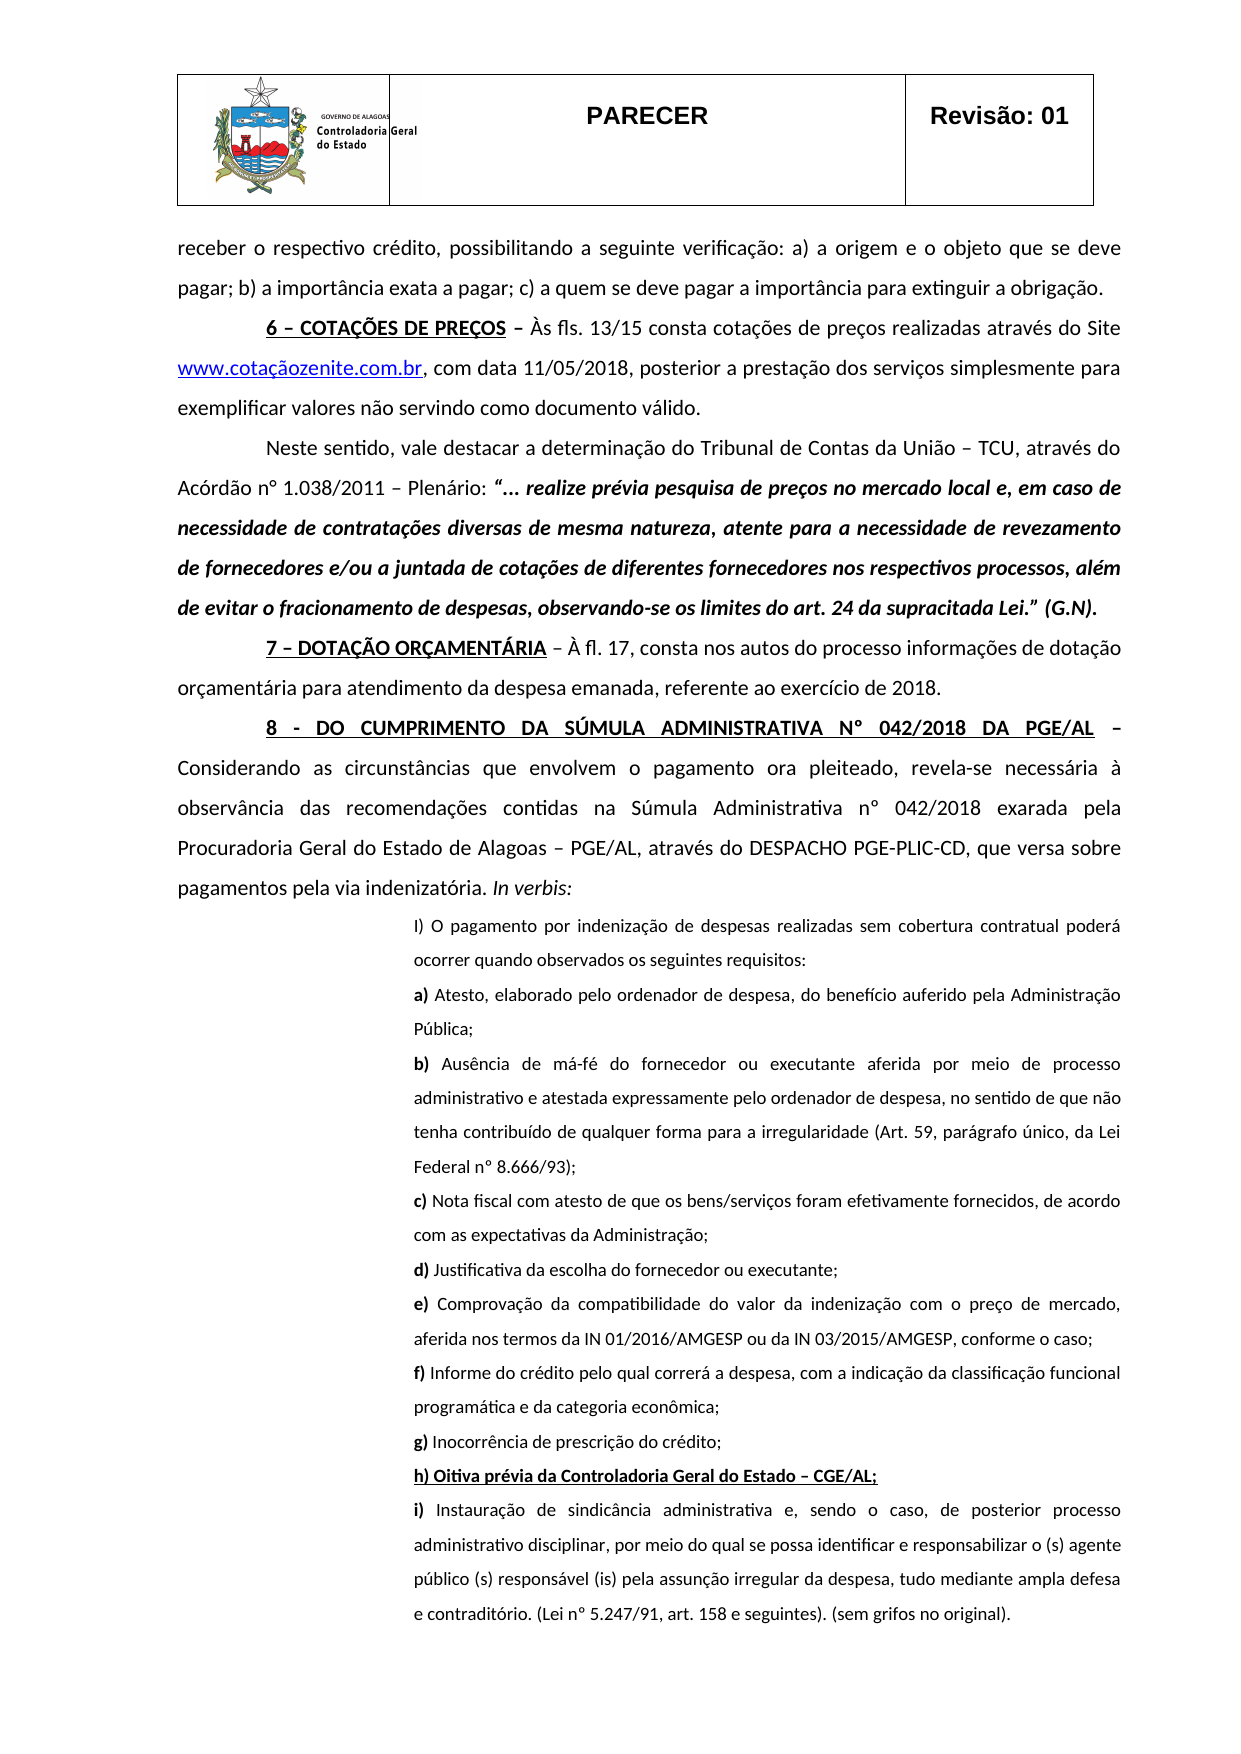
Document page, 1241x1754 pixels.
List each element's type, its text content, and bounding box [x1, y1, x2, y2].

text e) Comprovação da compatibilidade do valor da indenização com o preço de mercado, aferida nos termos da IN 01/2016/AMGESP ou da IN 03/2015/AMGESP, conforme o caso; [413, 1292, 1122, 1349]
text i) Instauração de sindicância administrativa e, sendo o caso, de posterior processo administrativo disciplinar, por meio do qual se possa identificar e responsabilizar o (s) agente público (s) responsável (is) pela assunção irregular da despesa, tudo mediante ampla defesa e contraditório. (Lei nº 5.247/91, art. 158 e seguintes). (sem grifos no original). [413, 1498, 1122, 1624]
text I) O pagamento por indenização de despesas realizadas sem cobertura contratual poderá ocorrer quando observados os seguintes requisitos: [413, 914, 1122, 971]
text 7 – DOTAÇÃO ORÇAMENTÁRIA – À fl. 17, consta nos autos do processo informações de dotação orçamentária para atendimento da despesa emanada, referente ao exercício de 2018. [177, 634, 1122, 701]
text 8 - DO CUMPRIMENTO DA SÚMULA ADMINISTRATIVA Nº 042/2018 DA PGE/AL – Considerando as circunstâncias que envolvem o pagamento ora pleiteado, revela-se necessária à observância das recomendações contidas na Súmula Administrativa nº 042/2018 exarada pela Procuradoria Geral do Estado de Alagoas – PGE/AL, através do DESPACHO PGE-PLIC-CD, que versa sobre pagamentos pela via indenizatória. In verbis: [177, 714, 1122, 901]
text 6 – COTAÇÕES DE PREÇOS – Às fls. 13/15 consta cotações de preços realizadas através do Site www.cotaçãozenite.com.br, com data 11/05/2018, posterior a prestação dos serviços simplesmente para exemplificar valores não servindo como documento válido. [177, 314, 1122, 421]
picture [390, 75, 423, 199]
text h) Oitiva prévia da Controladoria Geral do Estado – CGE/AL; [413, 1464, 1122, 1487]
text a) Atesto, elaborado pelo ordenador de despesa, do benefício auferido pela Administração Pública; [413, 983, 1122, 1040]
text Neste sentido, vale destacar a determinação do Tribunal de Contas da União – TCU, através do Acórdão n° 1.038/2011 – Plenário: “... realize prévia pesquisa de preços no mercado local e, em caso de necessidade de contratações diversas de mesma natureza, atente para a necessidade de revezamento de fornecedores e/ou a juntada de cotações de diferentes fornecedores nos respectivos processos, além de evitar o fracionamento de despesas, observando-se os limites do art. 24 da supracitada Lei.” (G.N). [177, 434, 1122, 621]
text d) Justificativa da escolha do fornecedor ou executante; [413, 1258, 1122, 1281]
text f) Informe do crédito pelo qual correrá a despesa, com a indicação da classificação funcional programática e da categoria econômica; [413, 1361, 1122, 1418]
picture [206, 75, 389, 199]
text c) Nota fiscal com atesto de que os bens/serviços foram efetivamente fornecidos, de acordo com as expectativas da Administração; [413, 1189, 1122, 1246]
text g) Inocorrência de prescrição do crédito; [413, 1430, 1122, 1453]
text b) Ausência de má-fé do fornecedor ou executante aferida por meio de processo administrativo e atestada expressamente pelo ordenador de despesa, no sentido de que não tenha contribuído de qualquer forma para a irregularidade (Art. 59, parágrafo único, da Lei Federal nº 8.666/93); [413, 1052, 1122, 1178]
